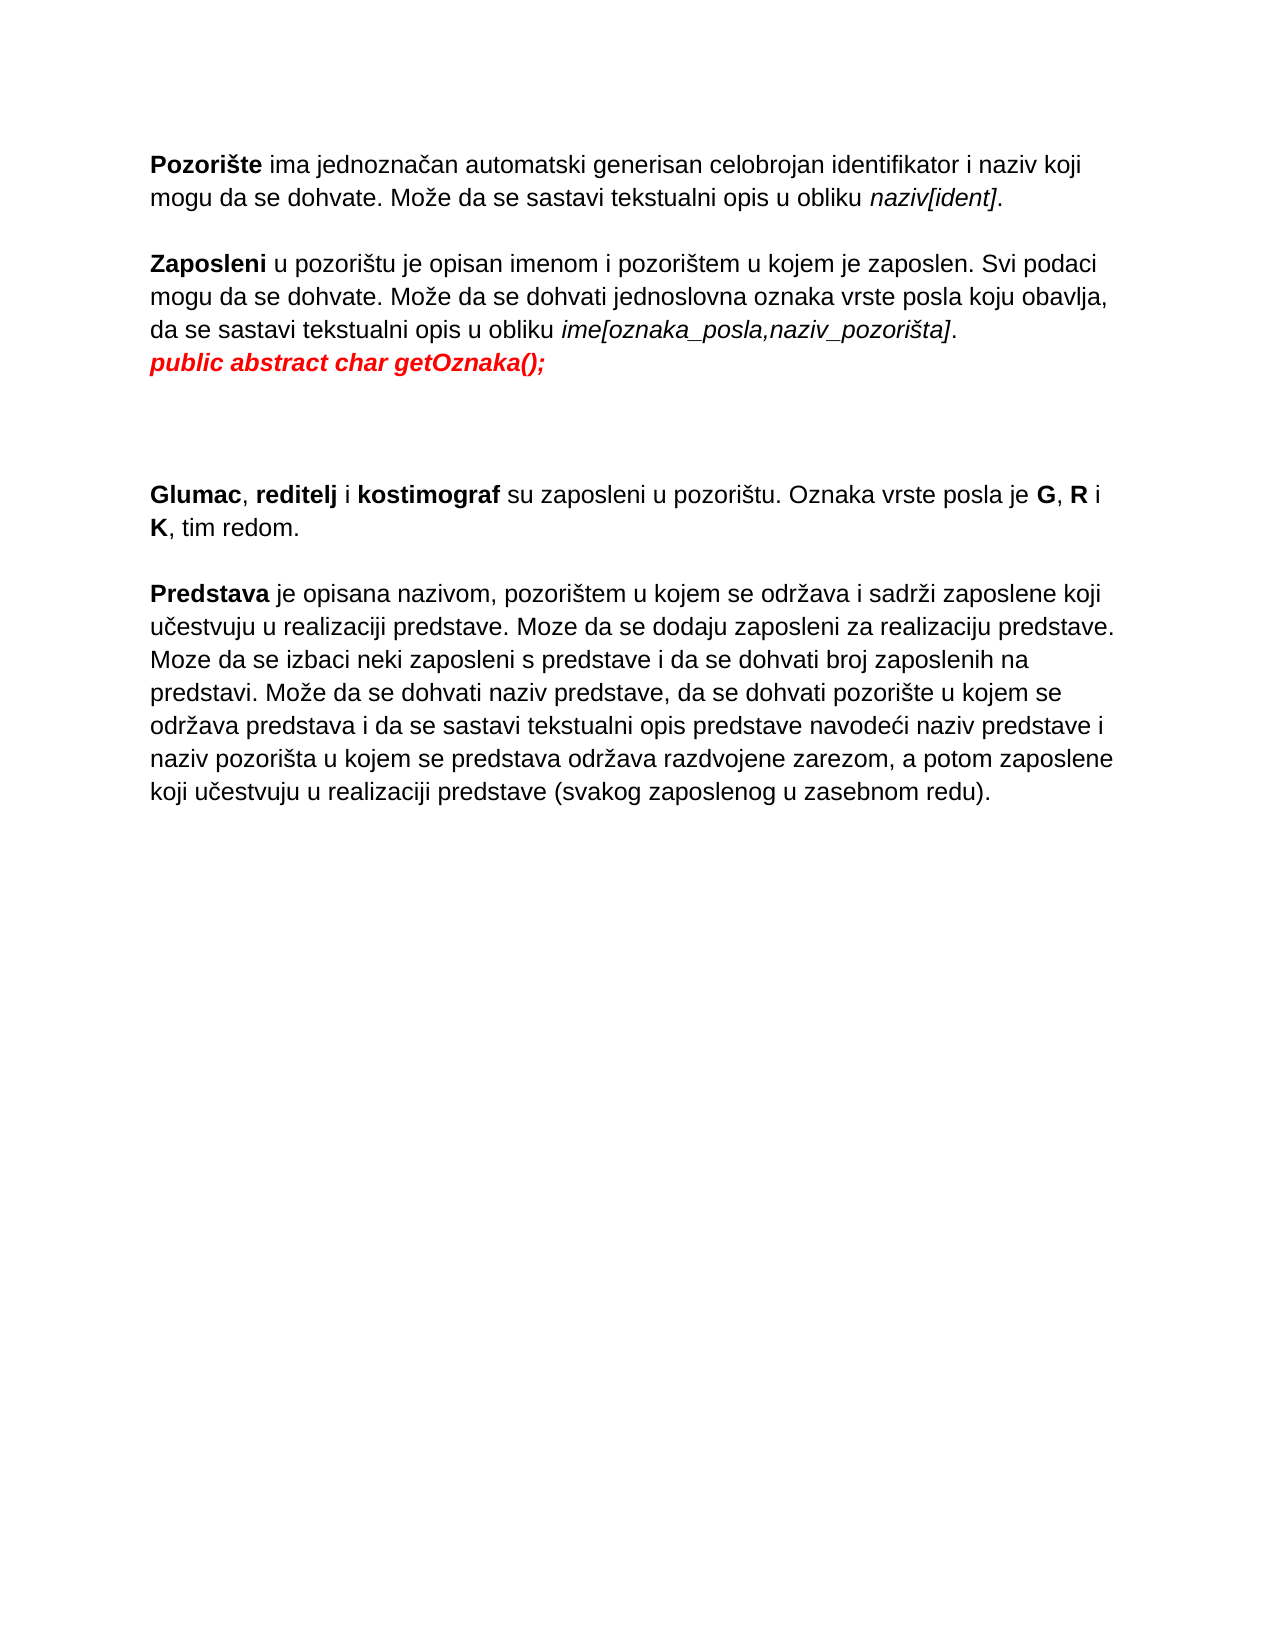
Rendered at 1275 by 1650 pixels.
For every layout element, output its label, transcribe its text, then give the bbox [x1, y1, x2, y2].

text Pozorište ima jednoznačan automatski generisan celobrojan identifikator i naziv koji mogu da se dohvate. Može da se sastavi tekstualni opis u obliku naziv[ident]. [150, 150, 1125, 212]
text Glumac, reditelj i kostimograf su zaposleni u pozorištu. Oznaka vrste posla je G, R i K, tim redom. [150, 480, 1125, 542]
text public abstract char getOznaka(); [150, 348, 1125, 377]
text Predstava je opisana nazivom, pozorištem u kojem se održava i sadrži zaposlene koji učestvuju u realizaciji predstave. Moze da se dodaju zaposleni za realizaciju predstave. Moze da se izbaci neki zaposleni s predstave i da se dohvati broj zaposlenih na predstavi. Može da se dohvati naziv predstave, da se dohvati pozorište u kojem se održava predstava i da se sastavi tekstualni opis predstave navodeći naziv predstave i naziv pozorišta u kojem se predstava održava razdvojene zarezom, a potom zaposlene koji učestvuju u realizaciji predstave (svakog zaposlenog u zasebnom redu). [150, 579, 1125, 806]
text Zaposleni u pozorištu je opisan imenom i pozorištem u kojem je zaposlen. Svi podaci mogu da se dohvate. Može da se dohvati jednoslovna oznaka vrste posla koju obavlja, da se sastavi tekstualni opis u obliku ime[oznaka_posla,naziv_pozorišta]. [150, 249, 1125, 344]
